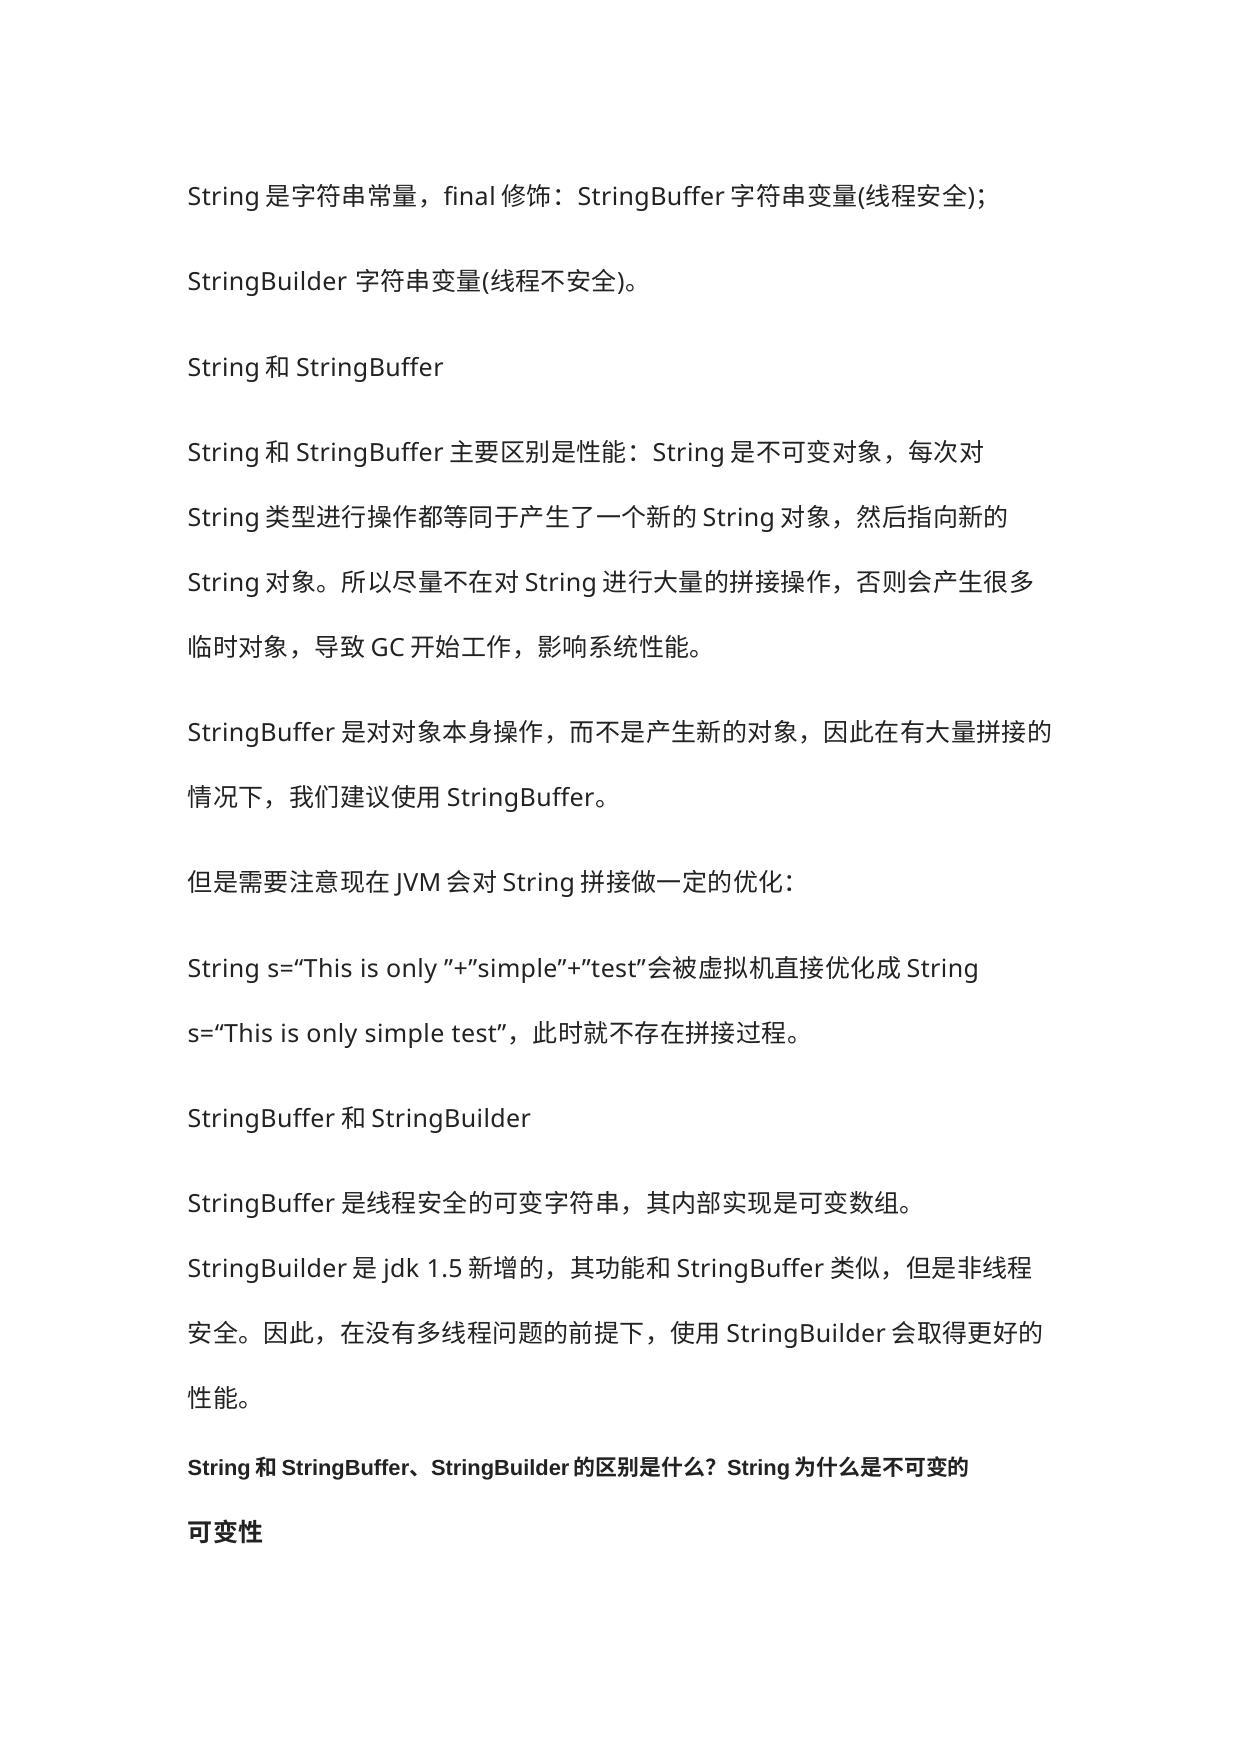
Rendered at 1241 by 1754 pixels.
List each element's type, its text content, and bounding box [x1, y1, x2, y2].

text StringBuffer是对对象本身操作，而不是产生新的对象，因此在有大量拼接的情况下，我们建议使用StringBuffer。 [187, 698, 1053, 828]
text StringBuffer和StringBuilder [187, 1084, 1053, 1149]
text String和StringBuffer [187, 333, 1053, 398]
text String和StringBuffer主要区别是性能：String是不可变对象，每次对String类型进行操作都等同于产生了一个新的String对象，然后指向新的String对象。所以尽量不在对String进行大量的拼接操作，否则会产生很多临时对象，导致GC开始工作，影响系统性能。 [187, 418, 1053, 678]
text StringBuilder 字符串变量(线程不安全)。 [187, 247, 1053, 312]
text String s=“This is only ”+”simple”+”test”会被虚拟机直接优化成String s=“This is only simple test”，此时就不存在拼接过程。 [187, 934, 1053, 1064]
text String和StringBuffer、StringBuilder的区别是什么？String为什么是不可变的 [187, 1450, 1053, 1482]
text StringBuffer是线程安全的可变字符串，其内部实现是可变数组。StringBuilder是jdk 1.5新增的，其功能和StringBuffer类似，但是非线程安全。因此，在没有多线程问题的前提下，使用StringBuilder会取得更好的性能。 [187, 1169, 1053, 1429]
text 可变性 [187, 1498, 1053, 1563]
text 但是需要注意现在JVM会对String拼接做一定的优化： [187, 848, 1053, 913]
text String是字符串常量，final修饰：StringBuffer字符串变量(线程安全)； [187, 162, 1053, 227]
